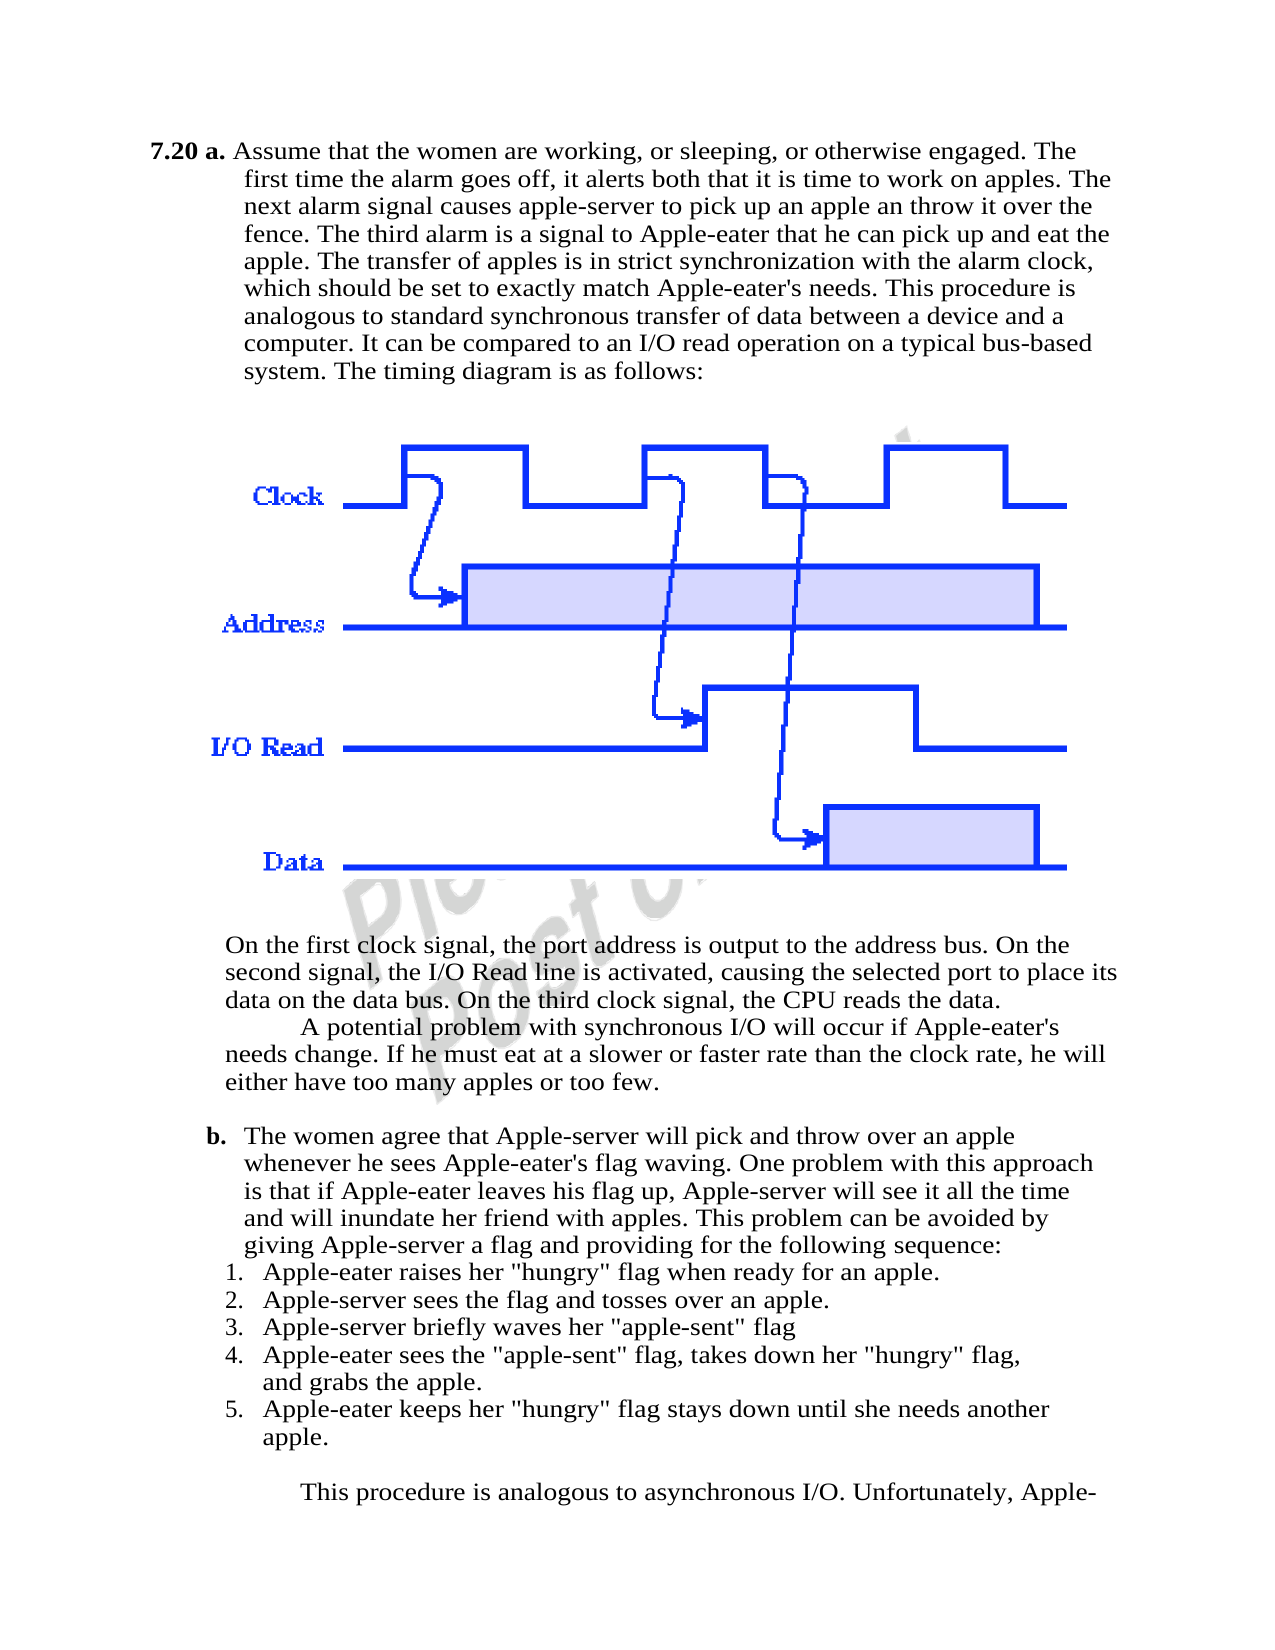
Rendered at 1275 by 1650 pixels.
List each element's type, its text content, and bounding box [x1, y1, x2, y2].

text On the first clock signal, the port address is output to the address bus. On the second signal, the I/O Read line is activated, causing the selected port to place its data on the data bus. On the third clock signal, the CPU reads the data. [225, 931, 1132, 1013]
list Apple-eater raises her "hungry" flag when ready for an apple. [225, 1259, 1196, 1286]
text 7.20 a. Assume that the women are working, or sleeping, or otherwise engaged. The first time the alarm goes off, it alerts both that it is time to work on apples. The next alarm signal causes apple-server to pick up an apple an throw it over the fence. The third alarm is a signal to Apple-eater that he can pick up and eat the apple. The transfer of apples is in strict synchronization with the alarm clock, which should be set to exactly match Apple-eater's needs. This procedure is analogous to standard synchronous transfer of data between a device and a computer. It can be compared to an I/O read operation on a typical bus-based system. The timing diagram is as follows: [150, 138, 1114, 384]
list Apple-eater sees the "apple-sent" flag, takes down her "hungry" flag, and grabs the apple. [225, 1341, 1068, 1396]
list The women agree that Apple-server will pick and throw over an apple whenever he sees Apple-eater's flag waving. One problem with this approach is that if Apple-eater leaves his flag up, Apple-server will see it all the time and will inundate her friend with apples. This problem can be avoided by giving Apple-server a flag and providing for the following sequence: [206, 1122, 1117, 1259]
text A potential problem with synchronous I/O will occur if Apple-eater's needs change. If he must eat at a slower or faster rate than the clock rate, he will either have too many apples or too few. [225, 1013, 1114, 1096]
list Apple-server briefly waves her "apple-sent" flag [225, 1313, 1196, 1341]
picture [342, 1096, 940, 1105]
list Apple-server sees the flag and tosses over an apple. [225, 1286, 1196, 1313]
list Apple-eater keeps her "hungry" flag stays down until she needs another apple. [225, 1396, 1064, 1451]
picture [209, 425, 1067, 931]
text This procedure is analogous to asynchronous I/O. Unfortunately, Apple- [300, 1477, 1196, 1506]
